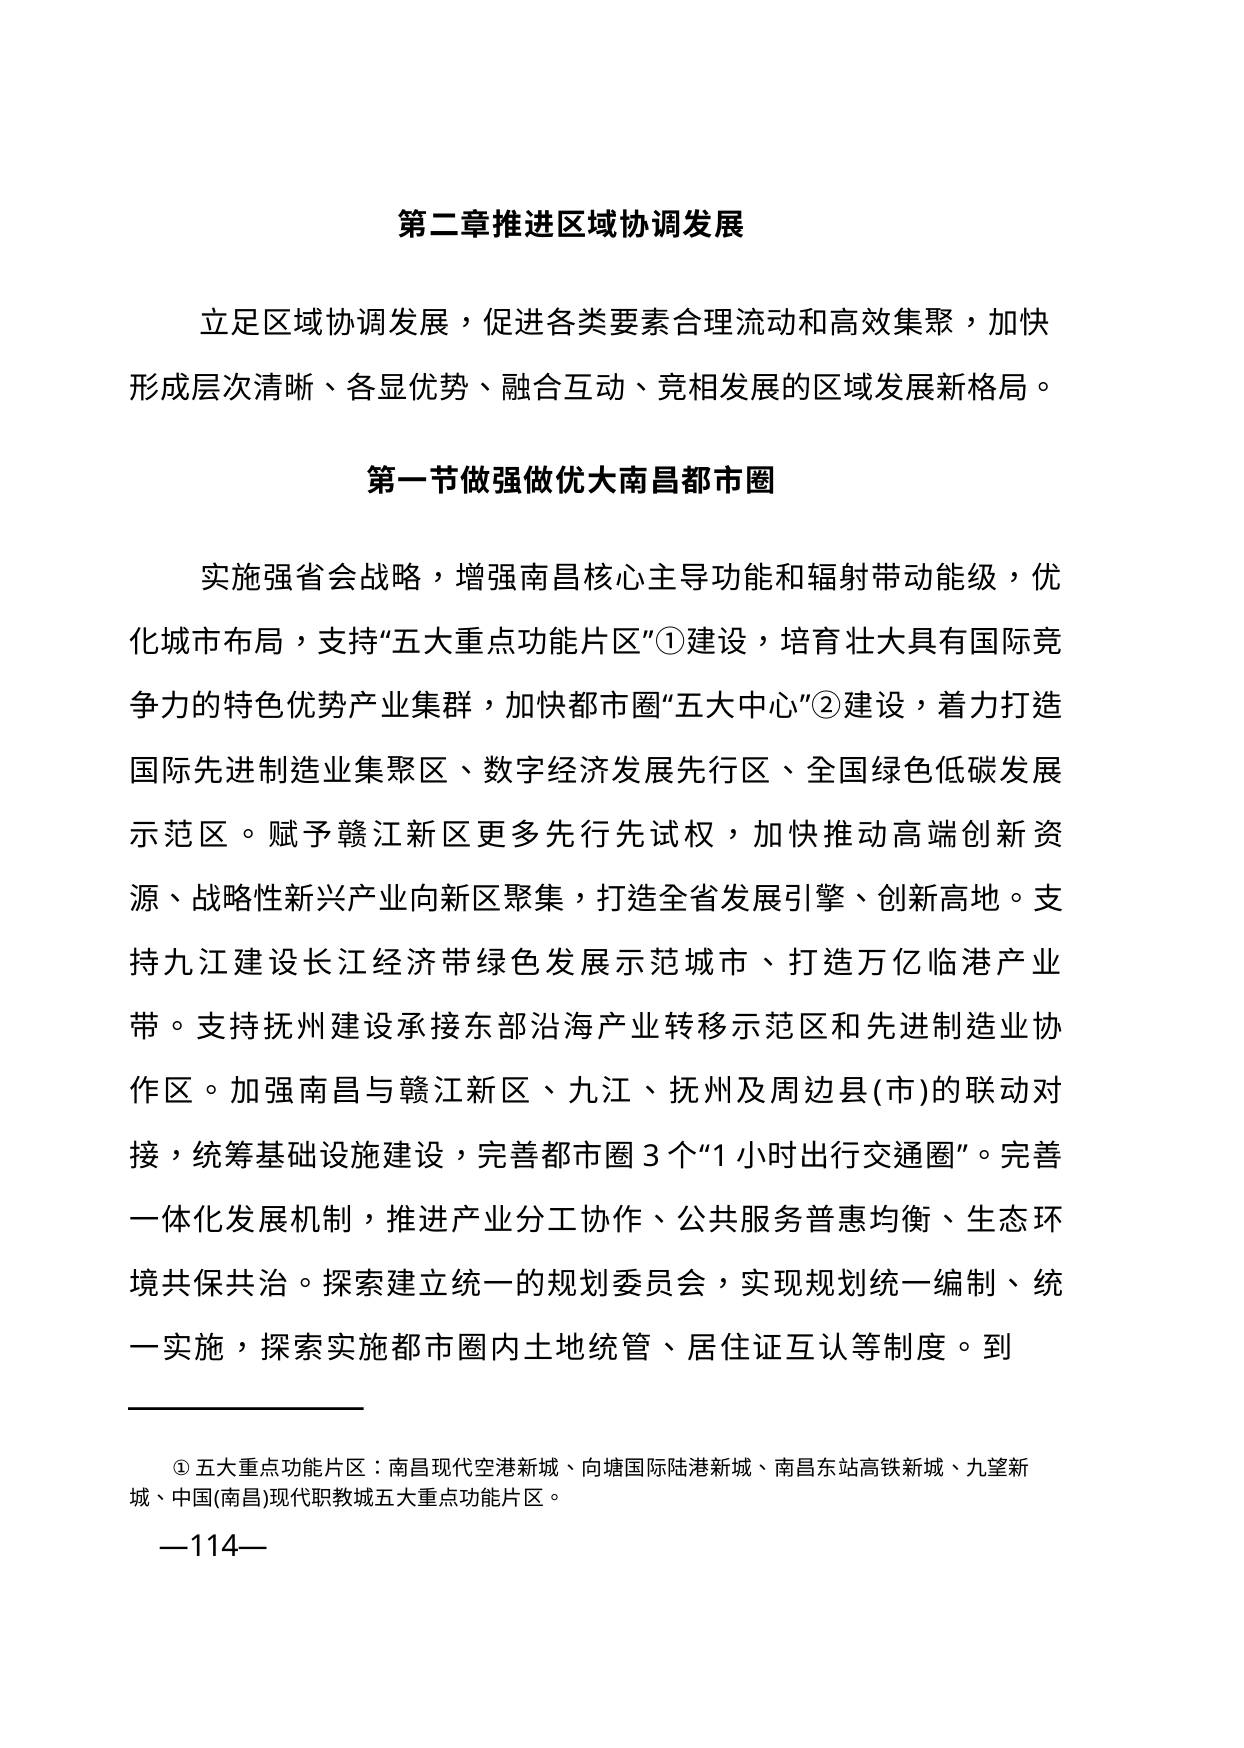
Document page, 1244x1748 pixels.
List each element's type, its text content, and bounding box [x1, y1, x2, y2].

text 实施强省会战略，增强南昌核心主导功能和辐射带动能级，优化城市布局，支持“五大重点功能片区”①建设，培育壮大具有国际竞争力的特色优势产业集群，加快都市圈“五大中心”②建设，着力打造国际先进制造业集聚区、数字经济发展先行区、全国绿色低碳发展示范区。赋予赣江新区更多先行先试权，加快推动高端创新资源、战略性新兴产业向新区聚集，打造全省发展引擎、创新高地。支持九江建设长江经济带绿色发展示范城市、打造万亿临港产业带。支持抚州建设承接东部沿海产业转移示范区和先进制造业协作区。加强南昌与赣江新区、九江、抚州及周边县(市)的联动对接，统筹基础设施建设，完善都市圈3个“1小时出行交通圈”。完善一体化发展机制，推进产业分工协作、公共服务普惠均衡、生态环境共保共治。探索建立统一的规划委员会，实现规划统一编制、统一实施，探索实施都市圈内土地统管、居住证互认等制度。到 [129, 556, 1063, 1367]
text 立足区域协调发展，促进各类要素合理流动和高效集聚，加快形成层次清晰、各显优势、融合互动、竞相发展的区域发展新格局。 [129, 301, 1060, 407]
picture [128, 1406, 364, 1410]
text 第一节做强做优大南昌都市圈 [366, 461, 1063, 499]
text 第二章推进区域协调发展 [397, 205, 1063, 243]
text ①五大重点功能片区：南昌现代空港新城、向塘国际陆港新城、南昌东站高铁新城、九望新城、中国(南昌)现代职教城五大重点功能片区。 [129, 1453, 1049, 1511]
